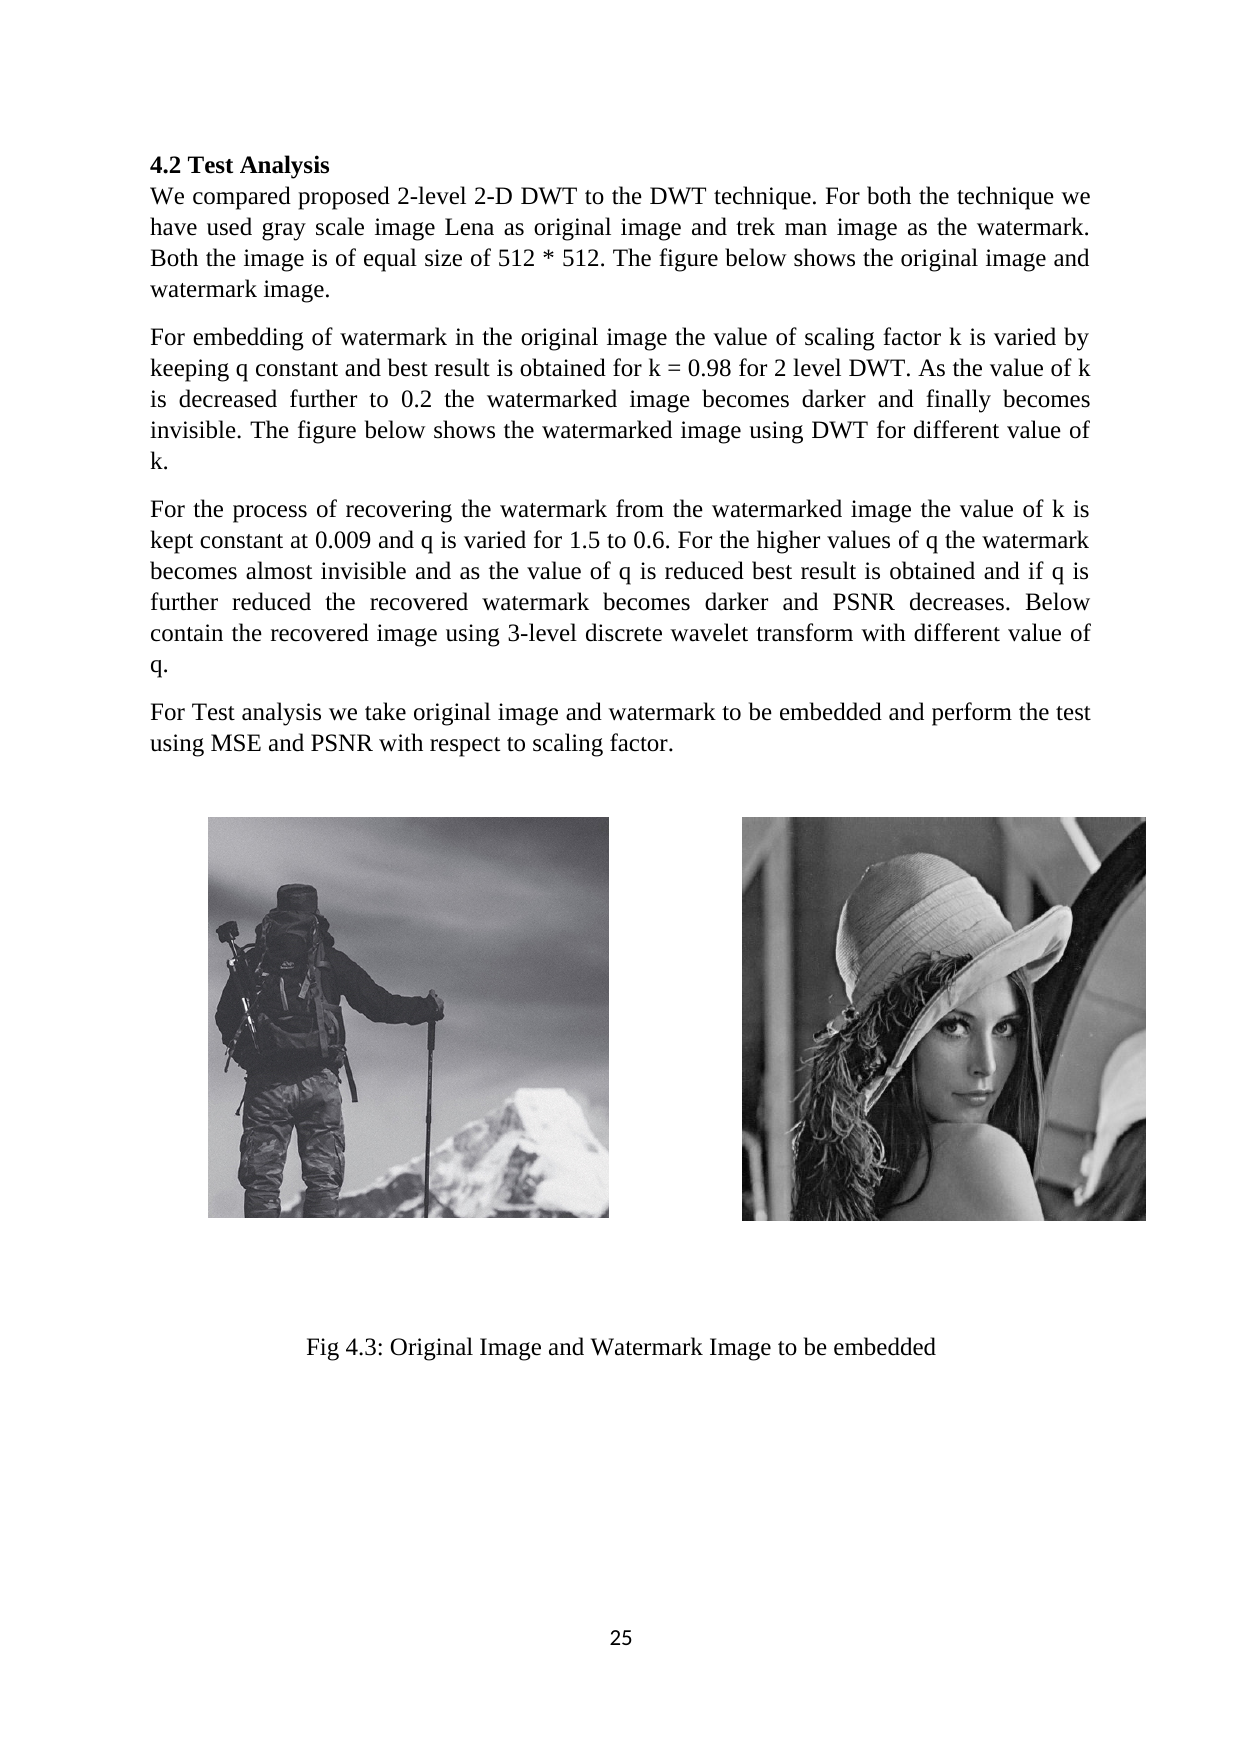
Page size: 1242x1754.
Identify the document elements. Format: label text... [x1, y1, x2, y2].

text For embedding of watermark in the original image the value of scaling factor k is varied by keeping q constant and best result is obtained for k = 0.98 for 2 level DWT. As the value of k is decreased further to 0.2 the watermarked image becomes darker and finally becomes invisible. The figure below shows the watermarked image using DWT for different value of k. [150, 322, 1092, 475]
subtitle 4.2 Test Analysis [150, 150, 1092, 179]
text For Test analysis we take original image and watermark to be embedded and perform the test using MSE and PSNR with respect to scaling factor. [150, 697, 1092, 756]
text We compared proposed 2-level 2-D DWT to the DWT technique. For both the technique we have used gray scale image Lena as original image and trek man image as the watermark. Both the image is of equal size of 512 * 512. The figure below shows the original image and watermark image. [150, 181, 1092, 303]
picture [208, 817, 609, 1218]
text Fig 4.3: Original Image and Watermark Image to be embedded [150, 1332, 1092, 1360]
picture [742, 817, 1146, 1221]
text For the process of recovering the watermark from the watermarked image the value of k is kept constant at 0.009 and q is varied for 1.5 to 0.6. For the higher values of q the watermark becomes almost invisible and as the value of q is reduced best result is obtained and if q is further reduced the recovered watermark becomes darker and PSNR decreases. Below contain the recovered image using 3-level discrete wavelet transform with different value of q. [150, 494, 1092, 678]
